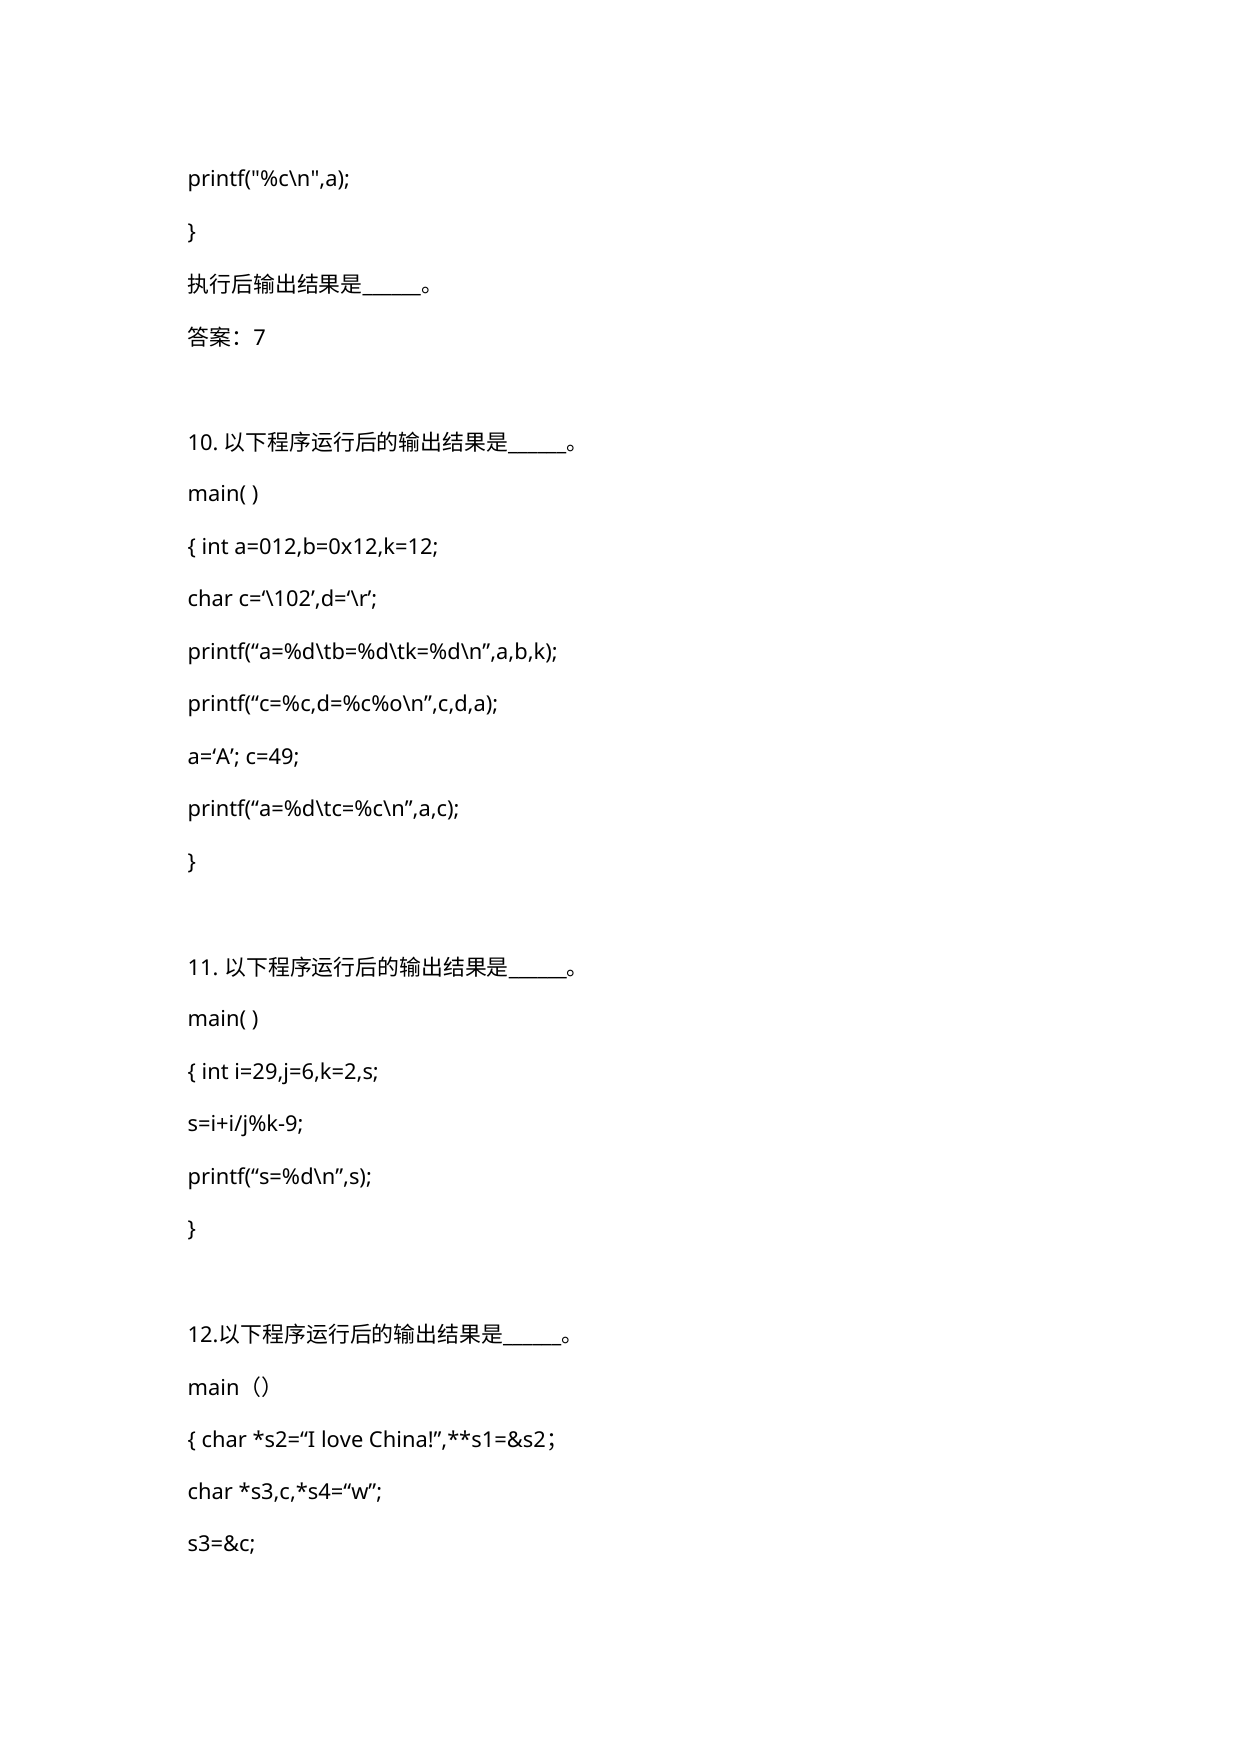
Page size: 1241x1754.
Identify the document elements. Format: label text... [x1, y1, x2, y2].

text printf(“a=%d\tb=%d\tk=%d\n”,a,b,k); [187, 634, 1053, 667]
text { int a=012,b=0x12,k=12; [187, 529, 1053, 562]
text main( ) [187, 477, 1053, 509]
text main（） [187, 1369, 1053, 1402]
text 10. 以下程序运行后的输出结果是______。 [187, 424, 1053, 457]
text { char *s2=“I love China!”,**s1=&s2； [187, 1422, 1053, 1454]
text printf(“c=%c,d=%c%o\n”,c,d,a); [187, 687, 1053, 719]
text printf("%c\n",a); [187, 162, 1053, 194]
text char *s3,c,*s4=“w”; [187, 1474, 1053, 1507]
text 执行后输出结果是______。 [187, 267, 1053, 299]
text } [187, 1212, 1053, 1244]
text s=i+i/j%k-9; [187, 1107, 1053, 1139]
text printf(“s=%d\n”,s); [187, 1159, 1053, 1192]
text main( ) [187, 1002, 1053, 1034]
text char c=‘\102’,d=‘\r’; [187, 582, 1053, 614]
text } [187, 844, 1053, 877]
text } [187, 214, 1053, 247]
text { int i=29,j=6,k=2,s; [187, 1054, 1053, 1087]
text 12.以下程序运行后的输出结果是______。 [187, 1317, 1053, 1349]
text a=‘A’; c=49; [187, 739, 1053, 772]
text printf(“a=%d\tc=%c\n”,a,c); [187, 792, 1053, 824]
text s3=&c; [187, 1527, 1053, 1559]
text 11. 以下程序运行后的输出结果是______。 [187, 949, 1053, 982]
text 答案：7 [187, 319, 1053, 352]
